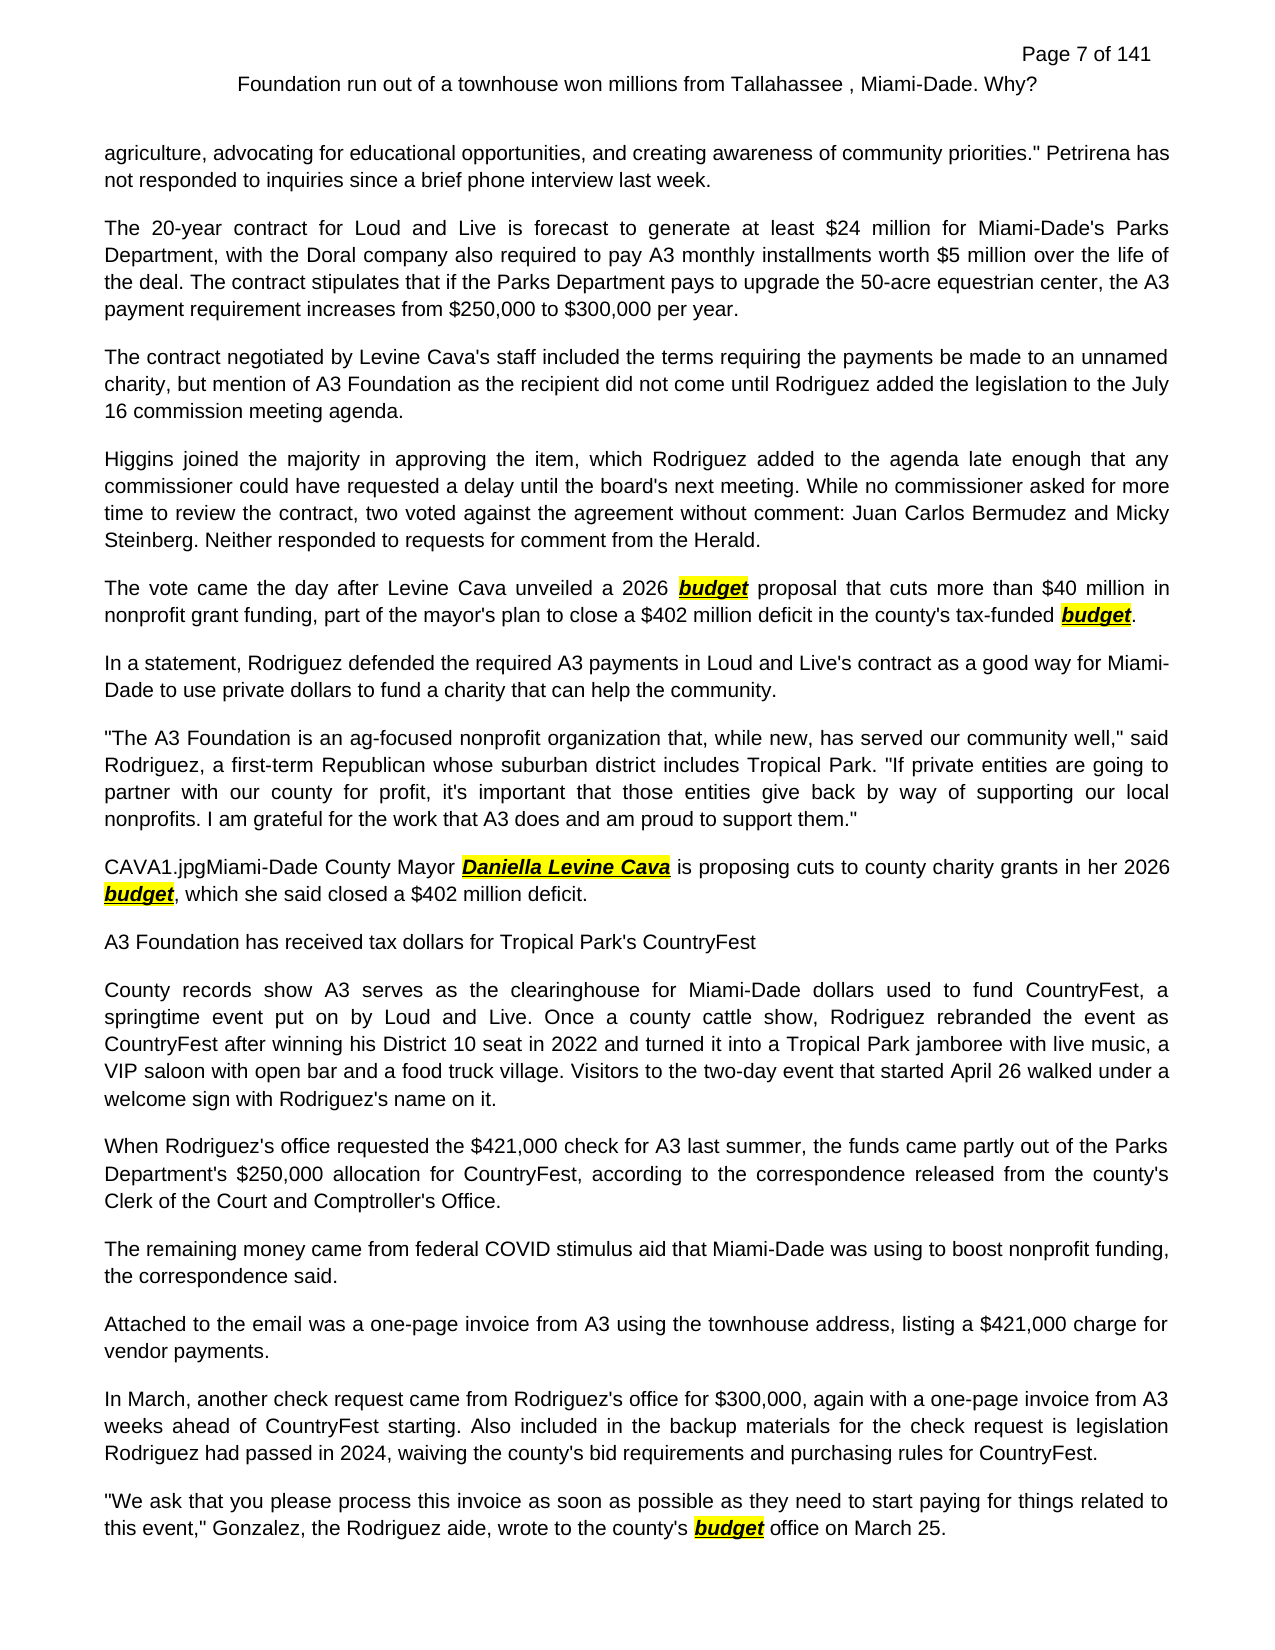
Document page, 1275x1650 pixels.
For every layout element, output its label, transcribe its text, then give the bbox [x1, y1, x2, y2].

text The remaining money came from federal COVID stimulus aid that Miami-Dade was using to boost nonprofit funding, the correspondence said. [104, 1233, 1171, 1287]
text In a statement, Rodriguez defended the required A3 payments in Loud and Live's contract as a good way for Miami-Dade to use private dollars to fund a charity that can help the community. [104, 648, 1171, 702]
text In March, another check request came from Rodriguez's office for $300,000, again with a one-page invoice from A3 weeks ahead of CountryFest starting. Also included in the backup materials for the check request is legislation Rodriguez had passed in 2024, waiving the county's bid requirements and purchasing rules for CountryFest. [104, 1383, 1171, 1464]
text Higgins joined the majority in approving the item, which Rodriguez added to the agenda late enough that any commissioner could have requested a delay until the board's next meeting. While no commissioner asked for more time to review the contract, two voted against the agreement without comment: Juan Carlos Bermudez and Micky Steinberg. Neither responded to requests for comment from the Herald. [104, 444, 1171, 552]
text A3 Foundation has received tax dollars for Tropical Park's CountryFest [104, 927, 1171, 954]
text When Rodriguez's office requested the $421,000 check for A3 last summer, the funds came partly out of the Parks Department's $250,000 allocation for CountryFest, according to the correspondence released from the county's Clerk of the Court and Comptroller's Office. [104, 1131, 1171, 1212]
text The 20-year contract for Loud and Live is forecast to generate at least $24 million for Miami-Dade's Parks Department, with the Doral company also required to pay A3 monthly installments worth $5 million over the life of the deal. The contract stipulates that if the Parks Department pays to upgrade the 50-acre equestrian center, the A3 payment requirement increases from $250,000 to $300,000 per year. [104, 212, 1171, 321]
text "We ask that you please process this invoice as soon as possible as they need to start paying for things related to this event," Gonzalez, the Rodriguez aide, wrote to the county's budget office on March 25. [104, 1485, 1171, 1539]
text The contract negotiated by Levine Cava's staff included the terms requiring the payments be made to an unnamed charity, but mention of A3 Foundation as the recipient did not come until Rodriguez added the legislation to the July 16 commission meeting agenda. [104, 342, 1171, 423]
text The vote came the day after Levine Cava unveiled a 2026 budget proposal that cuts more than $40 million in nonprofit grant funding, part of the mayor's plan to close a $402 million deficit in the county's tax-funded budget. [104, 573, 1171, 627]
text "The A3 Foundation is an ag-focused nonprofit organization that, while new, has served our community well," said Rodriguez, a first-term Republican whose suburban district includes Tropical Park. "If private entities are going to partner with our county for profit, it's important that those entities give back by way of supporting our local nonprofits. I am grateful for the work that A3 does and am proud to support them." [104, 723, 1171, 831]
text CAVA1.jpgMiami-Dade County Mayor Daniella Levine Cava is proposing cuts to county charity grants in her 2026 budget, which she said closed a $402 million deficit. [104, 852, 1171, 906]
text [104, 137, 1171, 192]
text County records show A3 serves as the clearinghouse for Miami-Dade dollars used to fund CountryFest, a springtime event put on by Loud and Live. Once a county cattle show, Rodriguez rebranded the event as CountryFest after winning his District 10 seat in 2022 and turned it into a Tropical Park jamboree with live music, a VIP saloon with open bar and a food truck village. Visitors to the two-day event that started April 26 walked under a welcome sign with Rodriguez's name on it. [104, 975, 1171, 1110]
text Attached to the email was a one-page invoice from A3 using the townhouse address, listing a $421,000 charge for vendor payments. [104, 1308, 1171, 1362]
